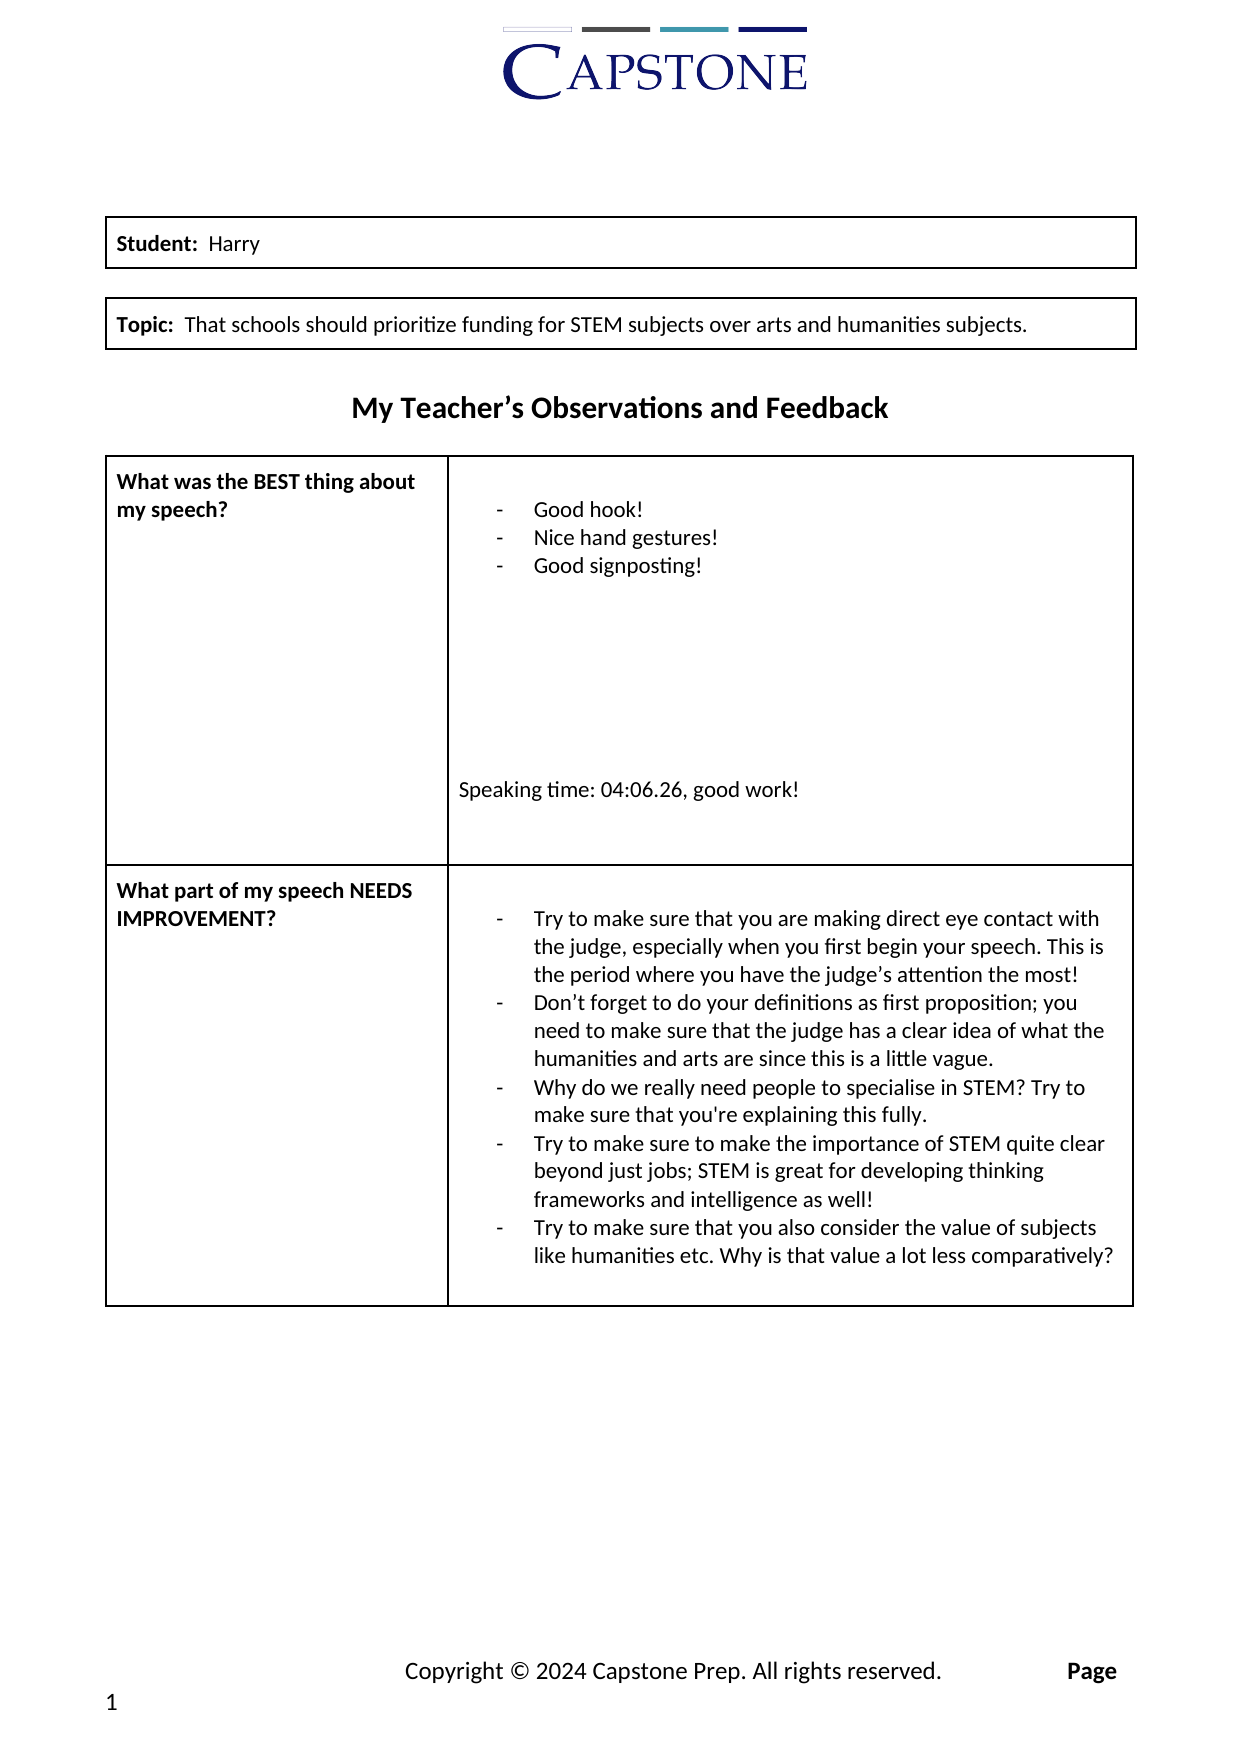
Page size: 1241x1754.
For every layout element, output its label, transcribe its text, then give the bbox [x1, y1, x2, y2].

table_header Topic: That schools should prioritize funding for STEM subjects over arts and humanities subjects. [107, 299, 1135, 348]
table_cell Try to make sure that you are making direct eye contact with the judge, especially when you first begin your speech. This is the period where you have the judge’s attention the most! Don’t forget to do your definitions as first proposition; you need to make sure that the judge has a clear idea of what the humanities and arts are since this is a little vague. Why do we really need people to specialise in STEM? Try to make sure that you're explaining this fully. Try to make sure to make the importance of STEM quite clear beyond just jobs; STEM is great for developing thinking frameworks and intelligence as well! Try to make sure that you also consider the value of subjects like humanities etc. Why is that value a lot less comparatively? [449, 866, 1132, 1304]
table_cell What part of my speech NEEDS IMPROVEMENT? [107, 866, 447, 1304]
text My Teacher’s Observations and Feedback [105, 388, 1135, 427]
table_header Student: Harry [107, 218, 1135, 267]
table_header What was the BEST thing about my speech? [107, 457, 447, 864]
picture [495, 18, 816, 106]
table_header Good hook! Nice hand gestures! Good signposting! Speaking time: 04:06.26, good work! [449, 457, 1132, 864]
